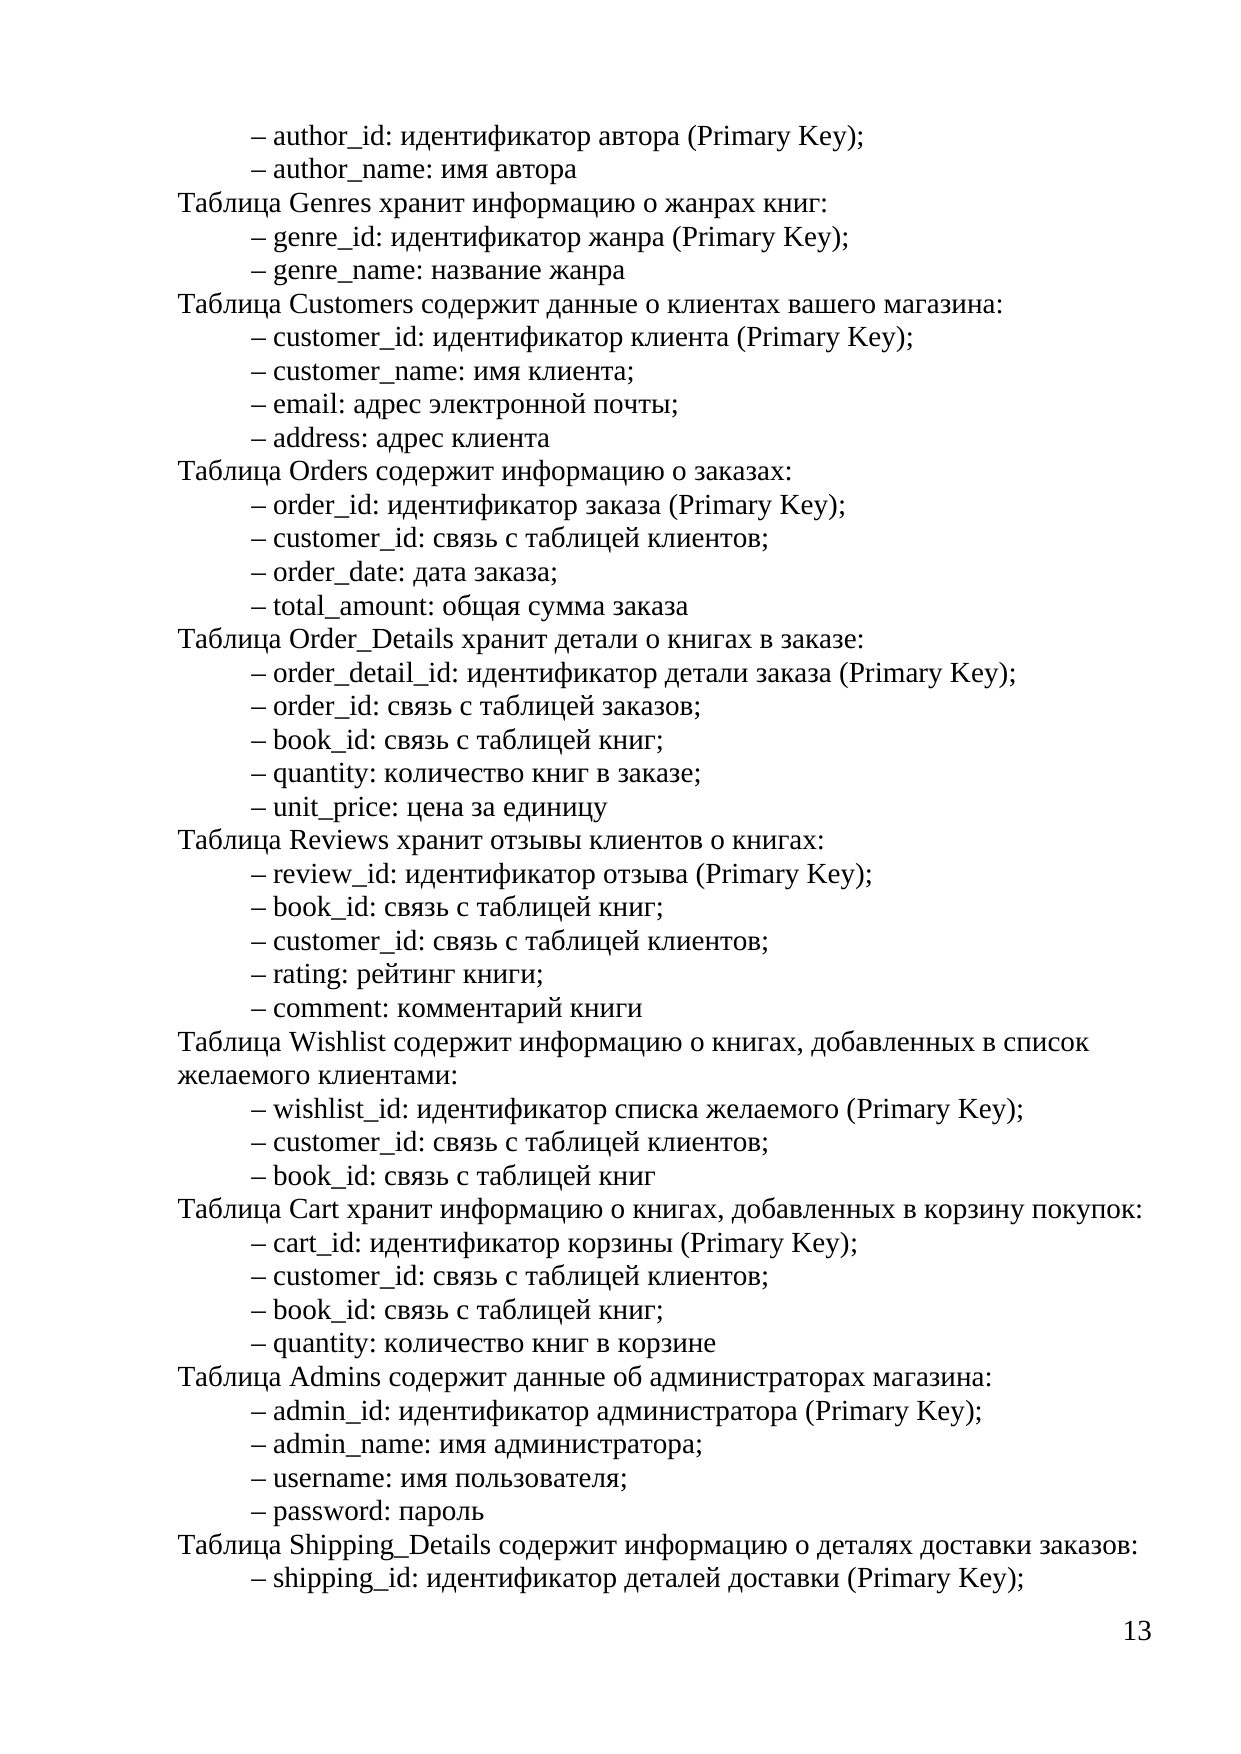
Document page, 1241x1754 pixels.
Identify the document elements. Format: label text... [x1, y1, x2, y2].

text genre_name: название жанра [177, 252, 1152, 286]
text book_id: связь с таблицей книг; [177, 722, 1152, 755]
text address: адрес клиента [177, 420, 1152, 453]
text customer_name: имя клиента; [177, 353, 1152, 386]
text password: пароль [177, 1493, 1152, 1527]
text author_name: имя автора [177, 152, 1152, 185]
text genre_id: идентификатор жанра (Primary Key); [177, 219, 1152, 252]
text admin_name: имя администратора; [177, 1426, 1152, 1460]
text book_id: связь с таблицей книг; [177, 1292, 1152, 1326]
text order_date: дата заказа; [177, 554, 1152, 588]
text review_id: идентификатор отзыва (Primary Key); [177, 856, 1152, 889]
text customer_id: связь с таблицей клиентов; [177, 923, 1152, 957]
text quantity: количество книг в корзине [177, 1326, 1152, 1359]
text Таблица Order_Details хранит детали о книгах в заказе: [177, 621, 1152, 655]
text order_id: связь с таблицей заказов; [177, 688, 1152, 722]
text shipping_id: идентификатор деталей доставки (Primary Key); [177, 1560, 1152, 1594]
text book_id: связь с таблицей книг [177, 1158, 1152, 1191]
text book_id: связь с таблицей книг; [177, 889, 1152, 923]
text customer_id: связь с таблицей клиентов; [177, 1258, 1152, 1292]
text Таблица Reviews хранит отзывы клиентов о книгах: [177, 822, 1152, 856]
text order_detail_id: идентификатор детали заказа (Primary Key); [177, 655, 1152, 688]
text comment: комментарий книги [177, 990, 1152, 1024]
text cart_id: идентификатор корзины (Primary Key); [177, 1225, 1152, 1258]
text wishlist_id: идентификатор списка желаемого (Primary Key); [177, 1091, 1152, 1124]
text Таблица Shipping_Details содержит информацию о деталях доставки заказов: [177, 1527, 1152, 1560]
text email: адрес электронной почты; [177, 386, 1152, 420]
text total_amount: общая сумма заказа [177, 588, 1152, 621]
text rating: рейтинг книги; [177, 957, 1152, 990]
text Таблица Cart хранит информацию о книгах, добавленных в корзину покупок: [177, 1191, 1152, 1225]
text author_id: идентификатор автора (Primary Key); [177, 118, 1152, 152]
text customer_id: идентификатор клиента (Primary Key); [177, 319, 1152, 353]
text quantity: количество книг в заказе; [177, 755, 1152, 789]
text Таблица Orders содержит информацию о заказах: [177, 453, 1152, 487]
text customer_id: связь с таблицей клиентов; [177, 521, 1152, 554]
text unit_price: цена за единицу [177, 789, 1152, 822]
text Таблица Admins содержит данные об администраторах магазина: [177, 1359, 1152, 1393]
text customer_id: связь с таблицей клиентов; [177, 1124, 1152, 1158]
text Таблица Genres хранит информацию о жанрах книг: [177, 185, 1152, 219]
text username: имя пользователя; [177, 1460, 1152, 1493]
text Таблица Customers содержит данные о клиентах вашего магазина: [177, 286, 1152, 319]
text Таблица Wishlist содержит информацию о книгах, добавленных в список желаемого клиентами: [177, 1024, 1152, 1091]
text admin_id: идентификатор администратора (Primary Key); [177, 1393, 1152, 1426]
text order_id: идентификатор заказа (Primary Key); [177, 487, 1152, 521]
